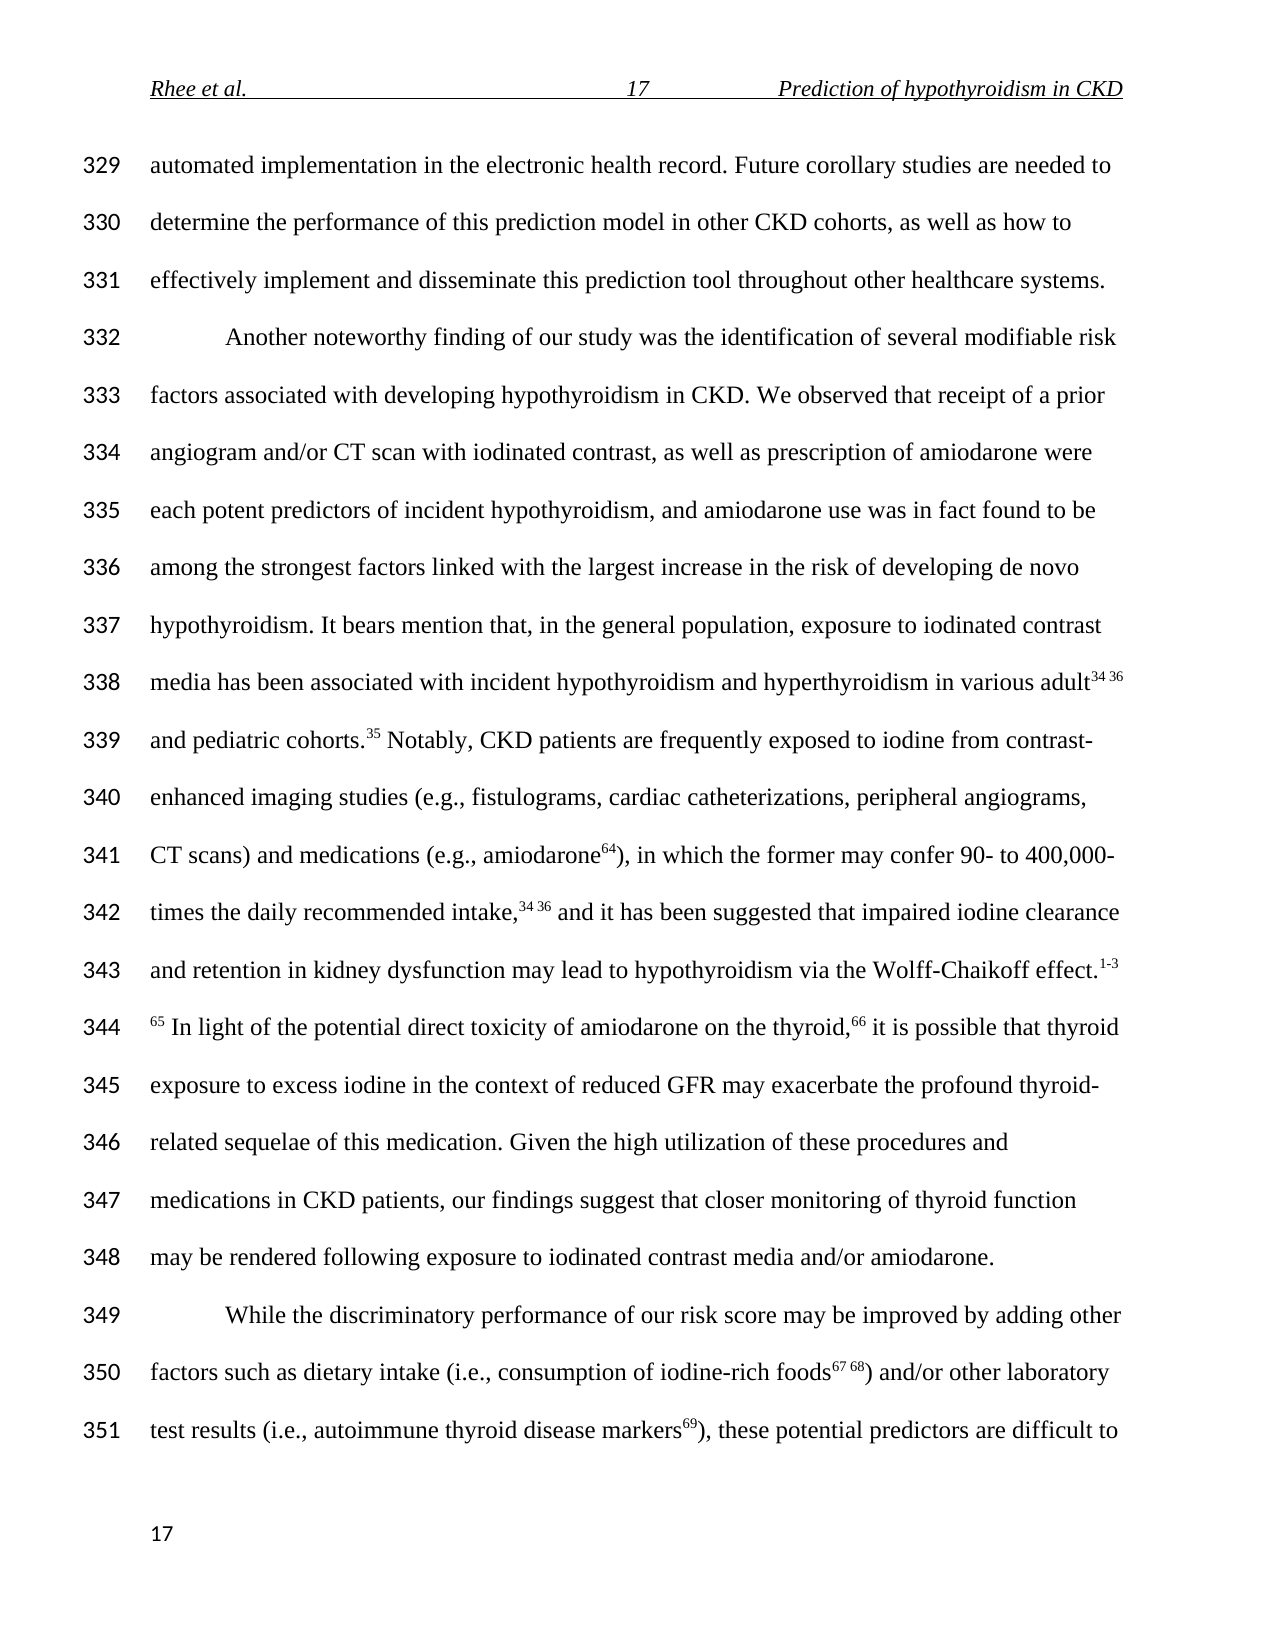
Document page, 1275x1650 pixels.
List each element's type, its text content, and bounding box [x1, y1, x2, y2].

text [150, 150, 1125, 294]
text Another noteworthy finding of our study was the identification of several modifiable risk factors associated with developing hypothyroidism in CKD. We observed that receipt of a prior angiogram and/or CT scan with iodinated contrast, as well as prescription of amiodarone were each potent predictors of incident hypothyroidism, and amiodarone use was in fact found to be among the strongest factors linked with the largest increase in the risk of developing de novo hypothyroidism. It bears mention that, in the general population, exposure to iodinated contrast media has been associated with incident hypothyroidism and hyperthyroidism in various adult34 36 and pediatric cohorts.35 Notably, CKD patients are frequently exposed to iodine from contrast-enhanced imaging studies (e.g., fistulograms, cardiac catheterizations, peripheral angiograms, CT scans) and medications (e.g., amiodarone64), in which the former may confer 90- to 400,000-times the daily recommended intake,34 36 and it has been suggested that impaired iodine clearance and retention in kidney dysfunction may lead to hypothyroidism via the Wolff-Chaikoff effect.1-3 65 In light of the potential direct toxicity of amiodarone on the thyroid,66 it is possible that thyroid exposure to excess iodine in the context of reduced GFR may exacerbate the profound thyroid-related sequelae of this medication. Given the high utilization of these procedures and medications in CKD patients, our findings suggest that closer monitoring of thyroid function may be rendered following exposure to iodinated contrast media and/or amiodarone. [150, 322, 1125, 1271]
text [150, 1300, 1125, 1444]
